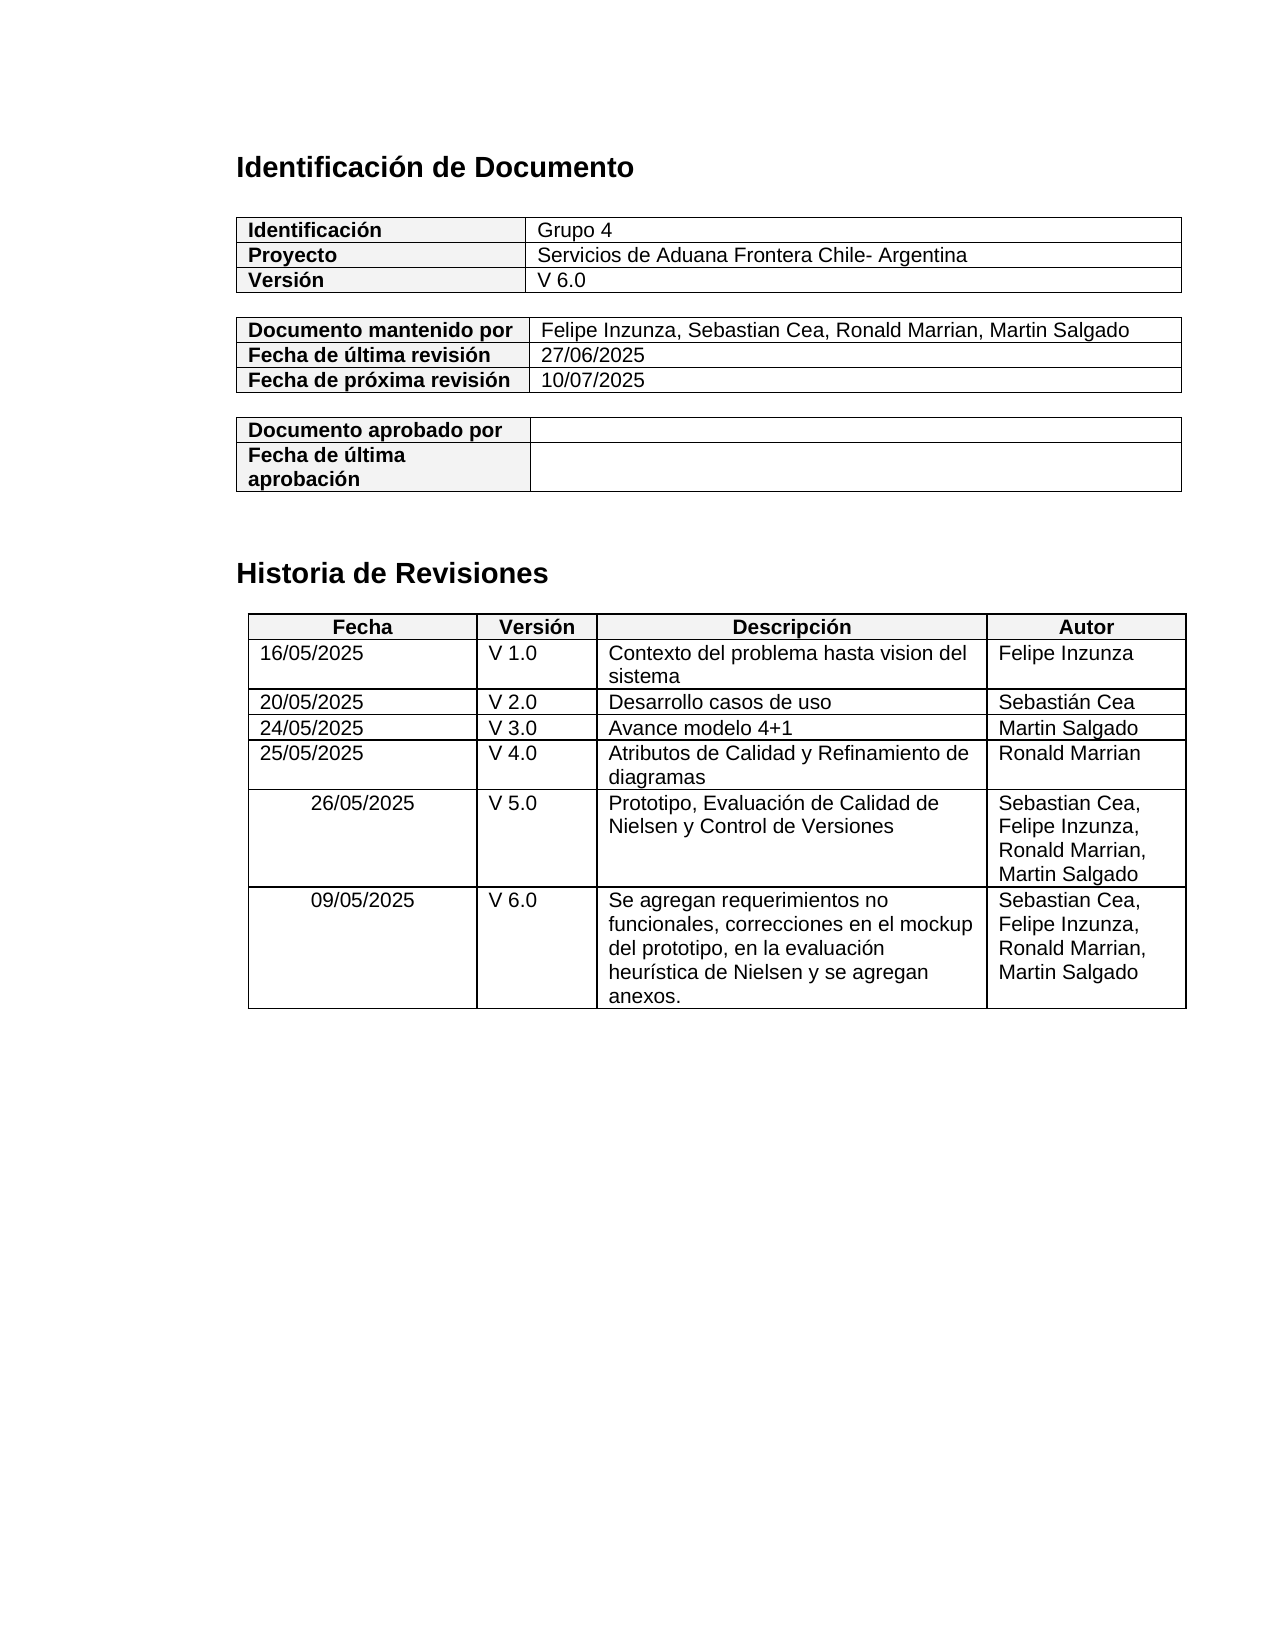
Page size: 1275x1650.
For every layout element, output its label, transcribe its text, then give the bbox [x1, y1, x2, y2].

table_header Felipe Inzunza, Sebastian Cea, Ronald Marrian, Martin Salgado [530, 318, 1181, 342]
table_cell 20/05/2025 [249, 690, 476, 714]
table_cell V 4.0 [478, 741, 596, 789]
table_cell Prototipo, Evaluación de Calidad de Nielsen y Control de Versiones [598, 790, 986, 886]
table_cell Versión [237, 268, 525, 292]
table_cell V 6.0 [526, 268, 1181, 292]
table_cell V 3.0 [478, 715, 596, 739]
table_cell Fecha de próxima revisión [237, 368, 529, 392]
table_cell 27/06/2025 [530, 343, 1181, 367]
table_cell 26/05/2025 [249, 790, 476, 886]
table_header Grupo 4 [526, 218, 1181, 242]
table_cell Felipe Inzunza [988, 640, 1185, 688]
table_header Descripción [598, 615, 986, 639]
table_header Documento mantenido por [237, 318, 529, 342]
table_header Identificación [237, 218, 525, 242]
table_cell V 2.0 [478, 690, 596, 714]
table_cell 24/05/2025 [249, 715, 476, 739]
table_cell V 1.0 [478, 640, 596, 688]
table_cell Sebastián Cea [988, 690, 1185, 714]
table_cell 09/05/2025 [249, 888, 476, 1007]
table_cell Proyecto [237, 243, 525, 267]
table_cell Fecha de última revisión [237, 343, 529, 367]
table_cell V 5.0 [478, 790, 596, 886]
table_cell Fecha de última aprobación [237, 443, 530, 491]
table_header Documento aprobado por [237, 418, 530, 442]
text Identificación de Documento [236, 150, 1125, 183]
table_cell Desarrollo casos de uso [598, 690, 986, 714]
table_cell Atributos de Calidad y Refinamiento de diagramas [598, 741, 986, 789]
text Historia de Revisiones [236, 556, 1125, 589]
table_cell Avance modelo 4+1 [598, 715, 986, 739]
table_cell Sebastian Cea, Felipe Inzunza, Ronald Marrian, Martin Salgado [988, 888, 1185, 1007]
table_cell 25/05/2025 [249, 741, 476, 789]
table_cell Ronald Marrian [988, 741, 1185, 789]
table_cell 10/07/2025 [530, 368, 1181, 392]
table_cell Martin Salgado [988, 715, 1185, 739]
table_cell Servicios de Aduana Frontera Chile- Argentina [526, 243, 1181, 267]
table_cell Sebastian Cea, Felipe Inzunza, Ronald Marrian, Martin Salgado [988, 790, 1185, 886]
table_cell Contexto del problema hasta vision del sistema [598, 640, 986, 688]
table_header Versión [478, 615, 596, 639]
table_header Autor [988, 615, 1185, 639]
table_header Fecha [249, 615, 476, 639]
table_cell [531, 443, 1181, 491]
table_cell V 6.0 [478, 888, 596, 1007]
table_header [531, 418, 1181, 442]
table_cell Se agregan requerimientos no funcionales, correcciones en el mockup del prototipo, en la evaluación heurística de Nielsen y se agregan anexos. [598, 888, 986, 1007]
table_cell 16/05/2025 [249, 640, 476, 688]
